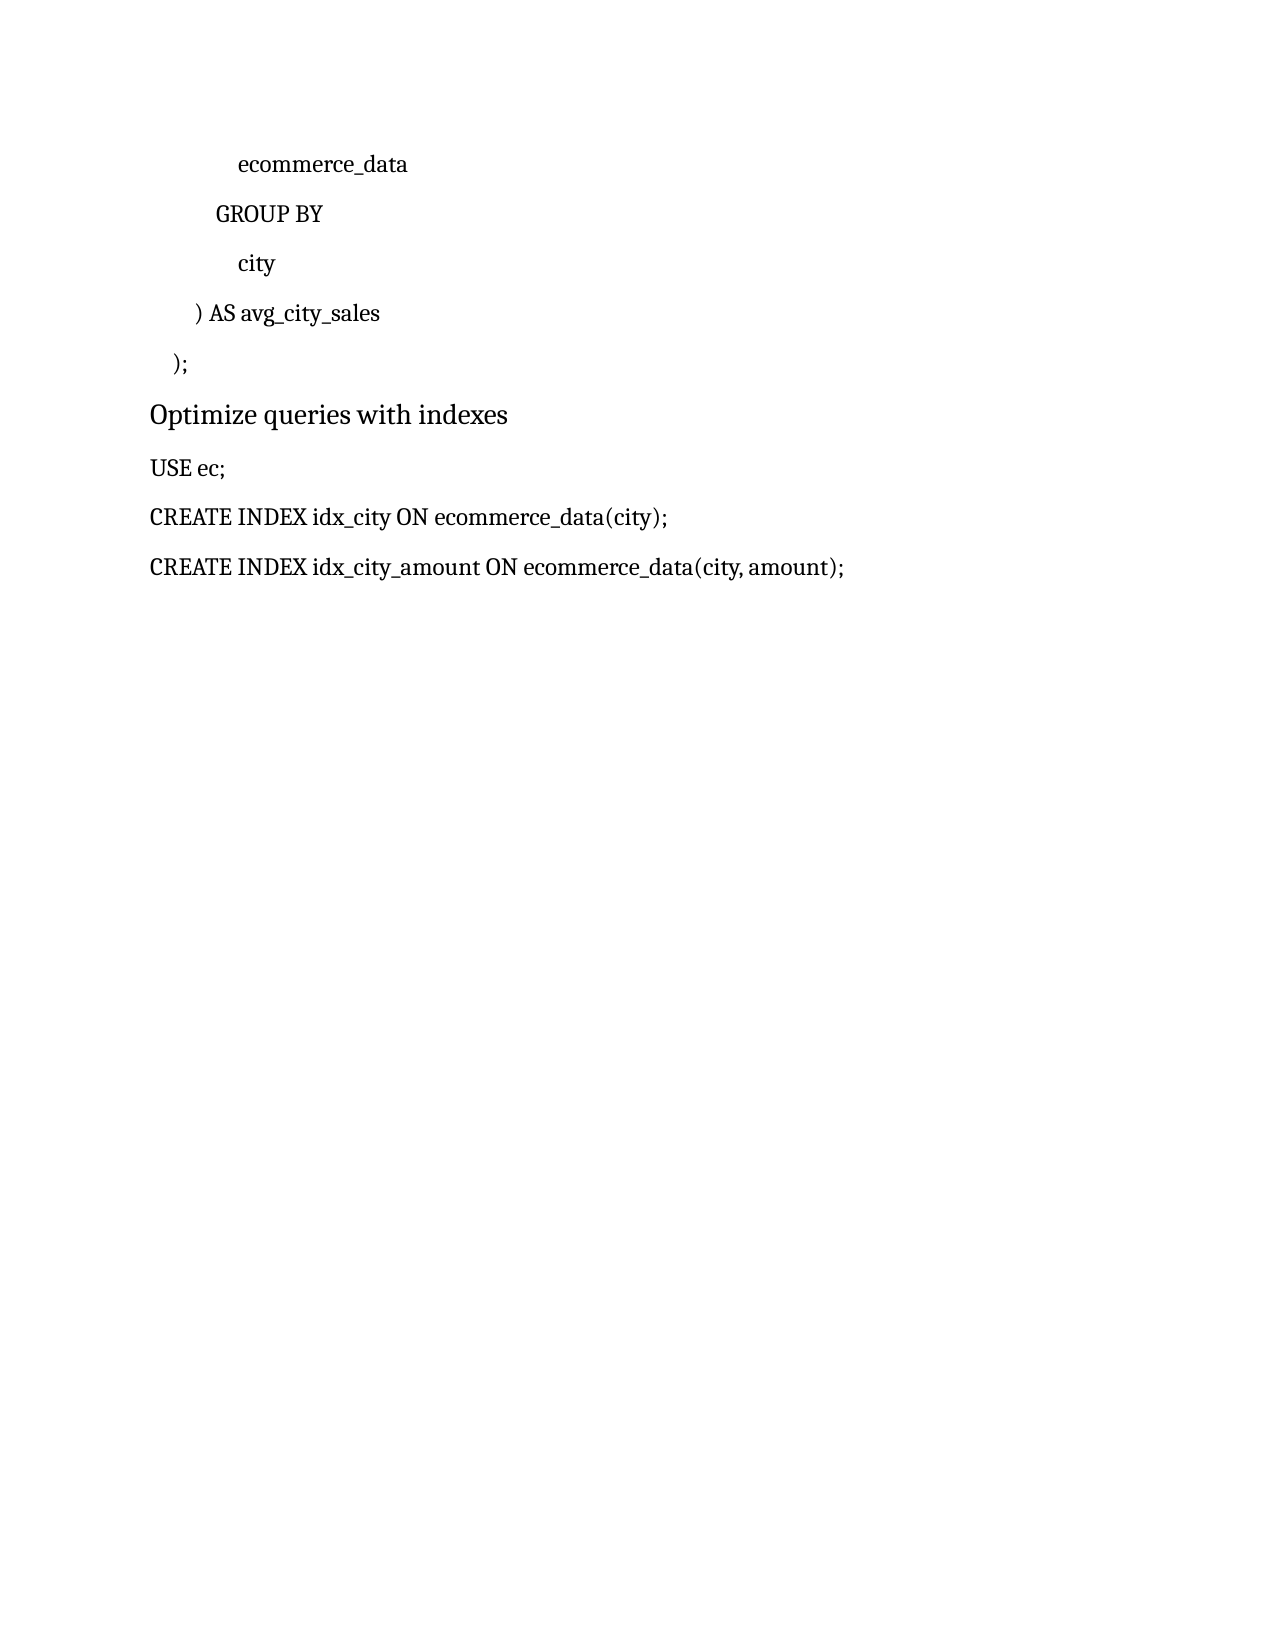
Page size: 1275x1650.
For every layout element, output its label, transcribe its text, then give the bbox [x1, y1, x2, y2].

text ecommerce_data [150, 150, 1125, 179]
text city [150, 249, 1125, 278]
text CREATE INDEX idx_city_amount ON ecommerce_data(city, amount); [150, 553, 1125, 582]
text Optimize queries with indexes [150, 398, 1125, 432]
text CREATE INDEX idx_city ON ecommerce_data(city); [150, 503, 1125, 532]
text ) AS avg_city_sales [150, 299, 1125, 328]
text ); [150, 349, 1125, 377]
text GROUP BY [150, 200, 1125, 228]
text USE ec; [150, 454, 1125, 482]
